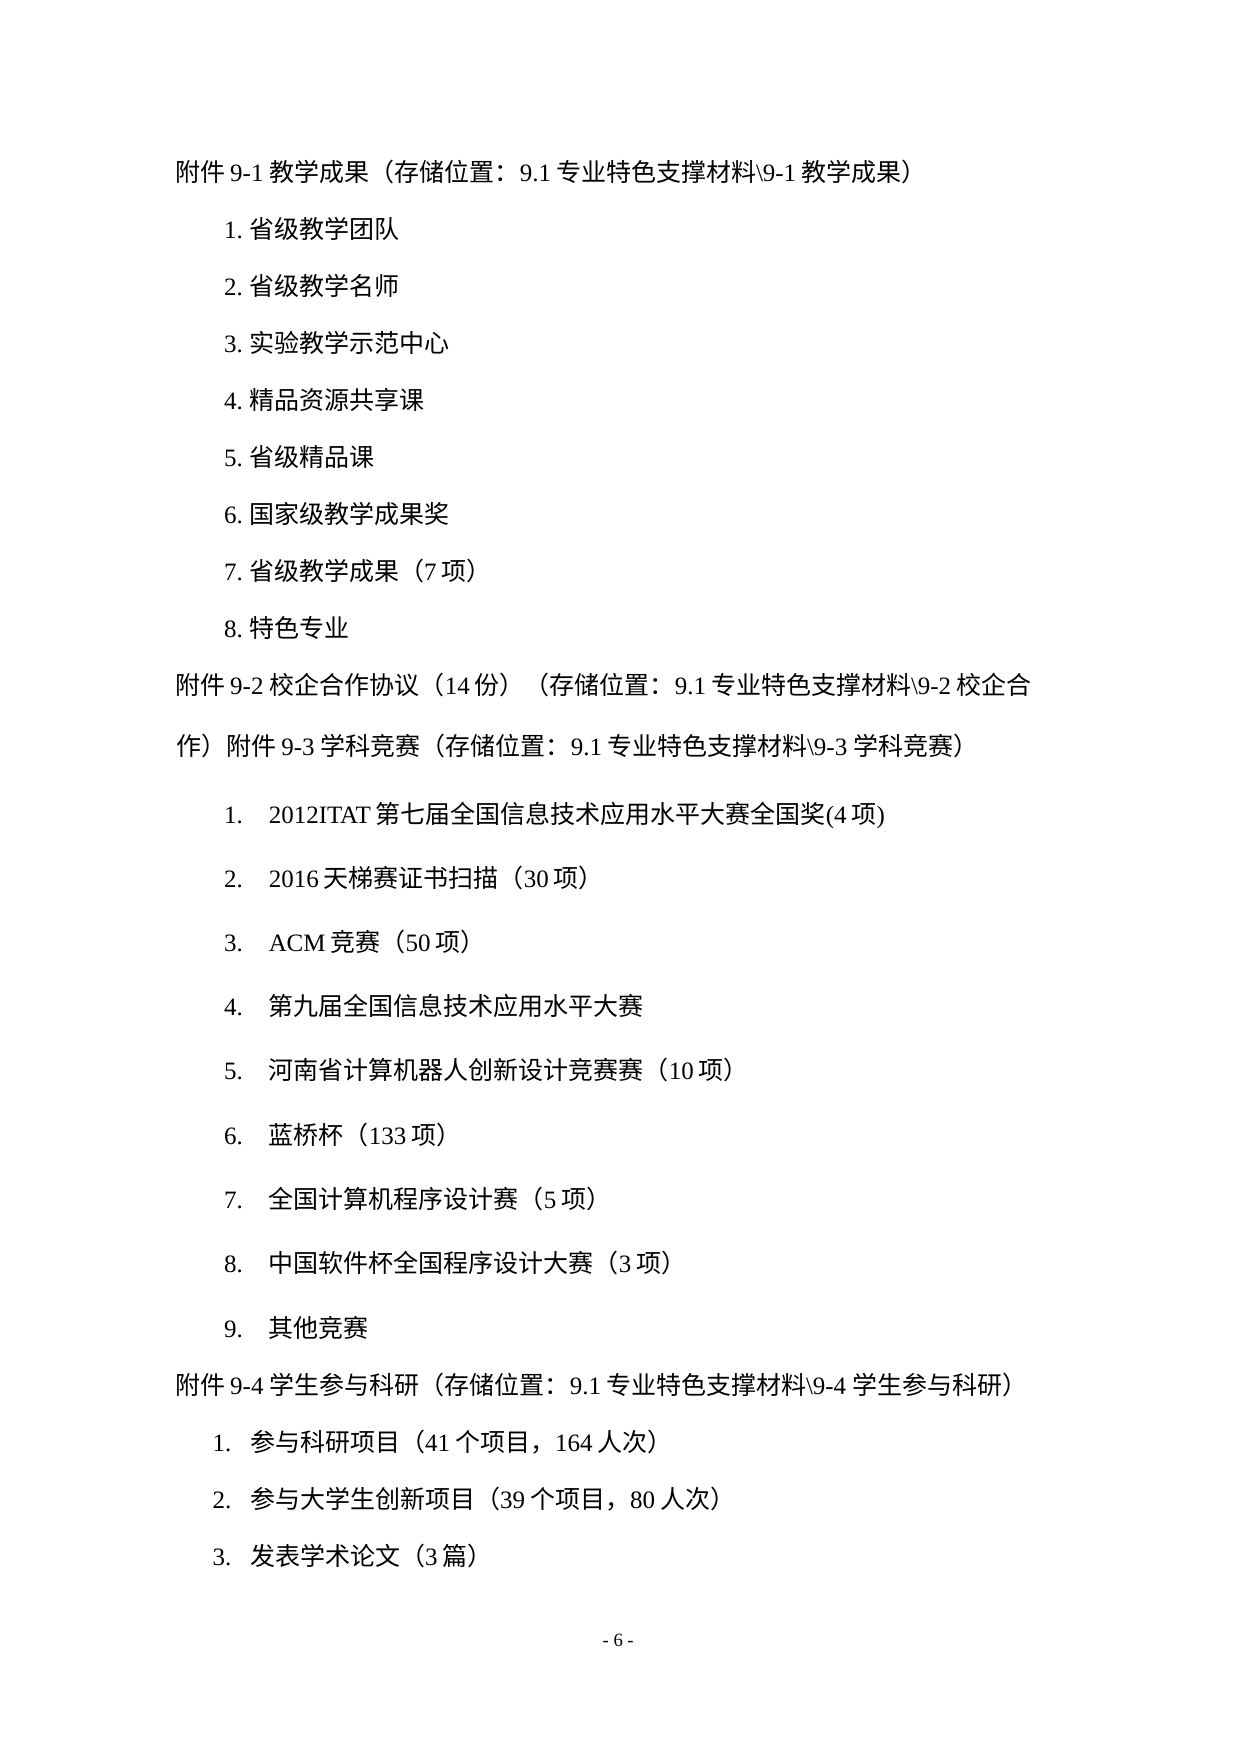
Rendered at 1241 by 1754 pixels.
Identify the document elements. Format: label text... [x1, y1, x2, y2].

list 第九届全国信息技术应用水平大赛 [224, 986, 1066, 1022]
list 参与大学生创新项目（39个项目，80人次） [212, 1480, 1066, 1516]
text 附件9-2 校企合作协议（14份）（存储位置：9.1专业特色支撑材料\9-2校企合作）附件9-3 学科竞赛（存储位置：9.1专业特色支撑材料\9-3 学科竞赛） [175, 666, 1066, 762]
list 实验教学示范中心 [224, 323, 1066, 359]
list ACM竞赛（50项） [224, 922, 1066, 958]
list 特色专业 [224, 609, 1066, 645]
list 省级教学名师 [224, 266, 1066, 302]
list 省级教学团队 [224, 209, 1066, 245]
list 2012ITAT第七届全国信息技术应用水平大赛全国奖(4项) [224, 794, 1066, 830]
list 省级精品课 [224, 437, 1066, 474]
list 2016天梯赛证书扫描（30项） [224, 858, 1066, 894]
list 发表学术论文（3篇） [212, 1537, 1066, 1573]
text 附件9-1 教学成果（存储位置：9.1专业特色支撑材料\9-1教学成果） [175, 152, 1066, 188]
list 国家级教学成果奖 [224, 494, 1066, 531]
list 蓝桥杯（133项） [224, 1115, 1066, 1151]
text 附件9-4 学生参与科研（存储位置：9.1专业特色支撑材料\9-4 学生参与科研） [175, 1366, 1066, 1402]
list 其他竞赛 [224, 1308, 1066, 1345]
list 全国计算机程序设计赛（5项） [224, 1179, 1066, 1216]
list 参与科研项目（41个项目，164人次） [212, 1423, 1066, 1459]
list 河南省计算机器人创新设计竞赛赛（10项） [224, 1051, 1066, 1087]
list 省级教学成果（7项） [224, 552, 1066, 588]
list 精品资源共享课 [224, 380, 1066, 417]
list 中国软件杯全国程序设计大赛（3项） [224, 1244, 1066, 1280]
